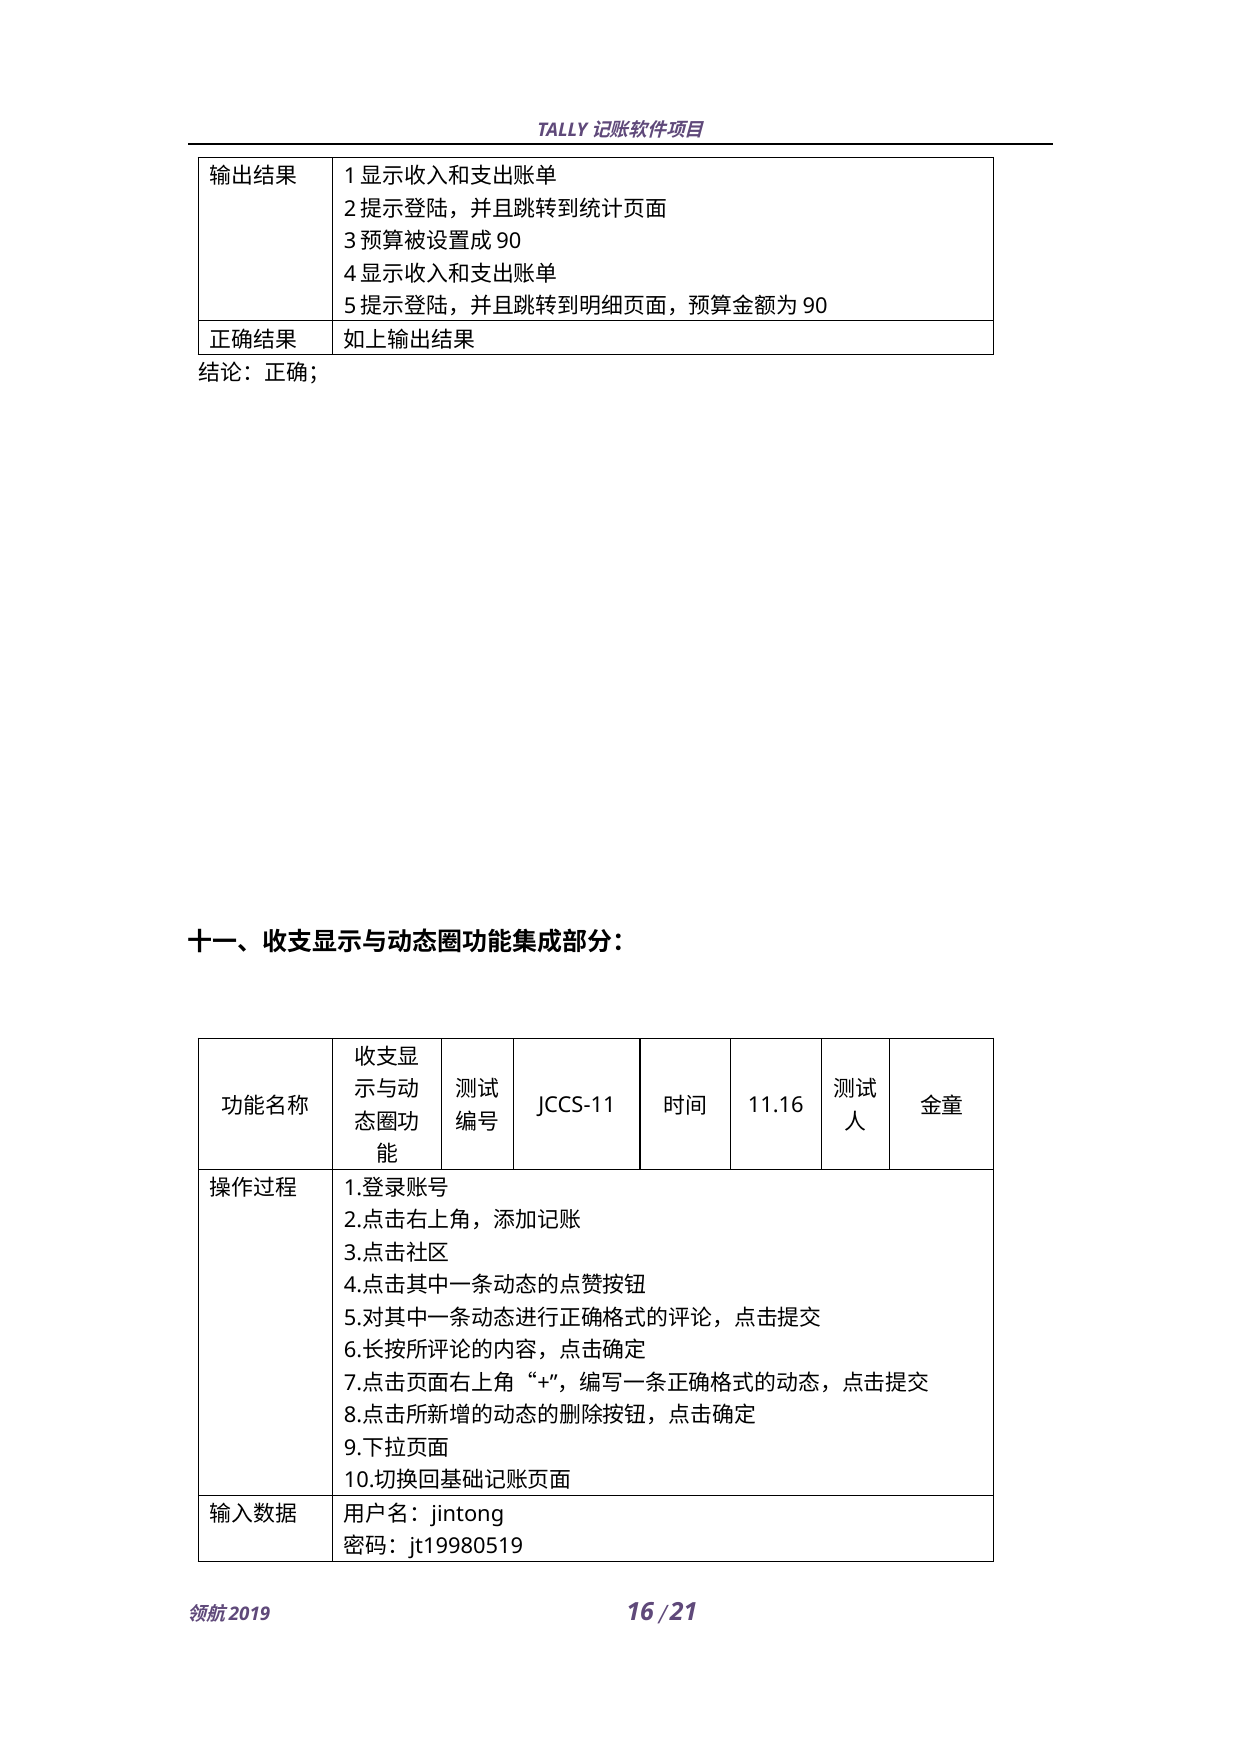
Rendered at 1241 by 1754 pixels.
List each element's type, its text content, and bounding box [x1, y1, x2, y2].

table_header 时间 [641, 1039, 730, 1168]
table_cell 1.登录账号 2.点击右上角，添加记账 3.点击社区 4.点击其中一条动态的点赞按钮 5.对其中一条动态进行正确格式的评论，点击提交 6.长按所评论的内容，点击确定 7.点击页面右上角“+”，编写一条正确格式的动态，点击提交 8.点击所新增的动态的删除按钮，点击确定 9.下拉页面 10.切换回基础记账页面 [333, 1170, 993, 1494]
table_cell 正确结果 [199, 321, 332, 354]
text 结论：正确； [187, 355, 1053, 387]
table_header 金童 [890, 1039, 993, 1168]
table_header 测试编号 [442, 1039, 513, 1168]
table_cell 输出结果 [199, 158, 332, 320]
table_cell 输入数据 [199, 1496, 332, 1561]
table_header 11.16 [731, 1039, 821, 1168]
table_header JCCS-11 [514, 1039, 639, 1168]
table_header 测试人 [822, 1039, 889, 1168]
table_cell 1显示收入和支出账单 2提示登陆，并且跳转到统计页面 3预算被设置成90 4显示收入和支出账单 5提示登陆，并且跳转到明细页面，预算金额为90 [333, 158, 993, 320]
table_cell 如上输出结果 [333, 321, 993, 354]
list 收支显示与动态圈功能集成部分： [187, 907, 1053, 972]
table_header 功能名称 [199, 1039, 332, 1168]
table_header 收支显示与动态圈功能 [333, 1039, 441, 1168]
table_cell 用户名：jintong 密码：jt19980519 金额：500 类别：支出 类别：学习 评论内容：今天天气很好2019@@aa 发表动态内容：aa@@今天天气很好2019111 [333, 1496, 993, 1561]
table_cell 操作过程 [199, 1170, 332, 1494]
